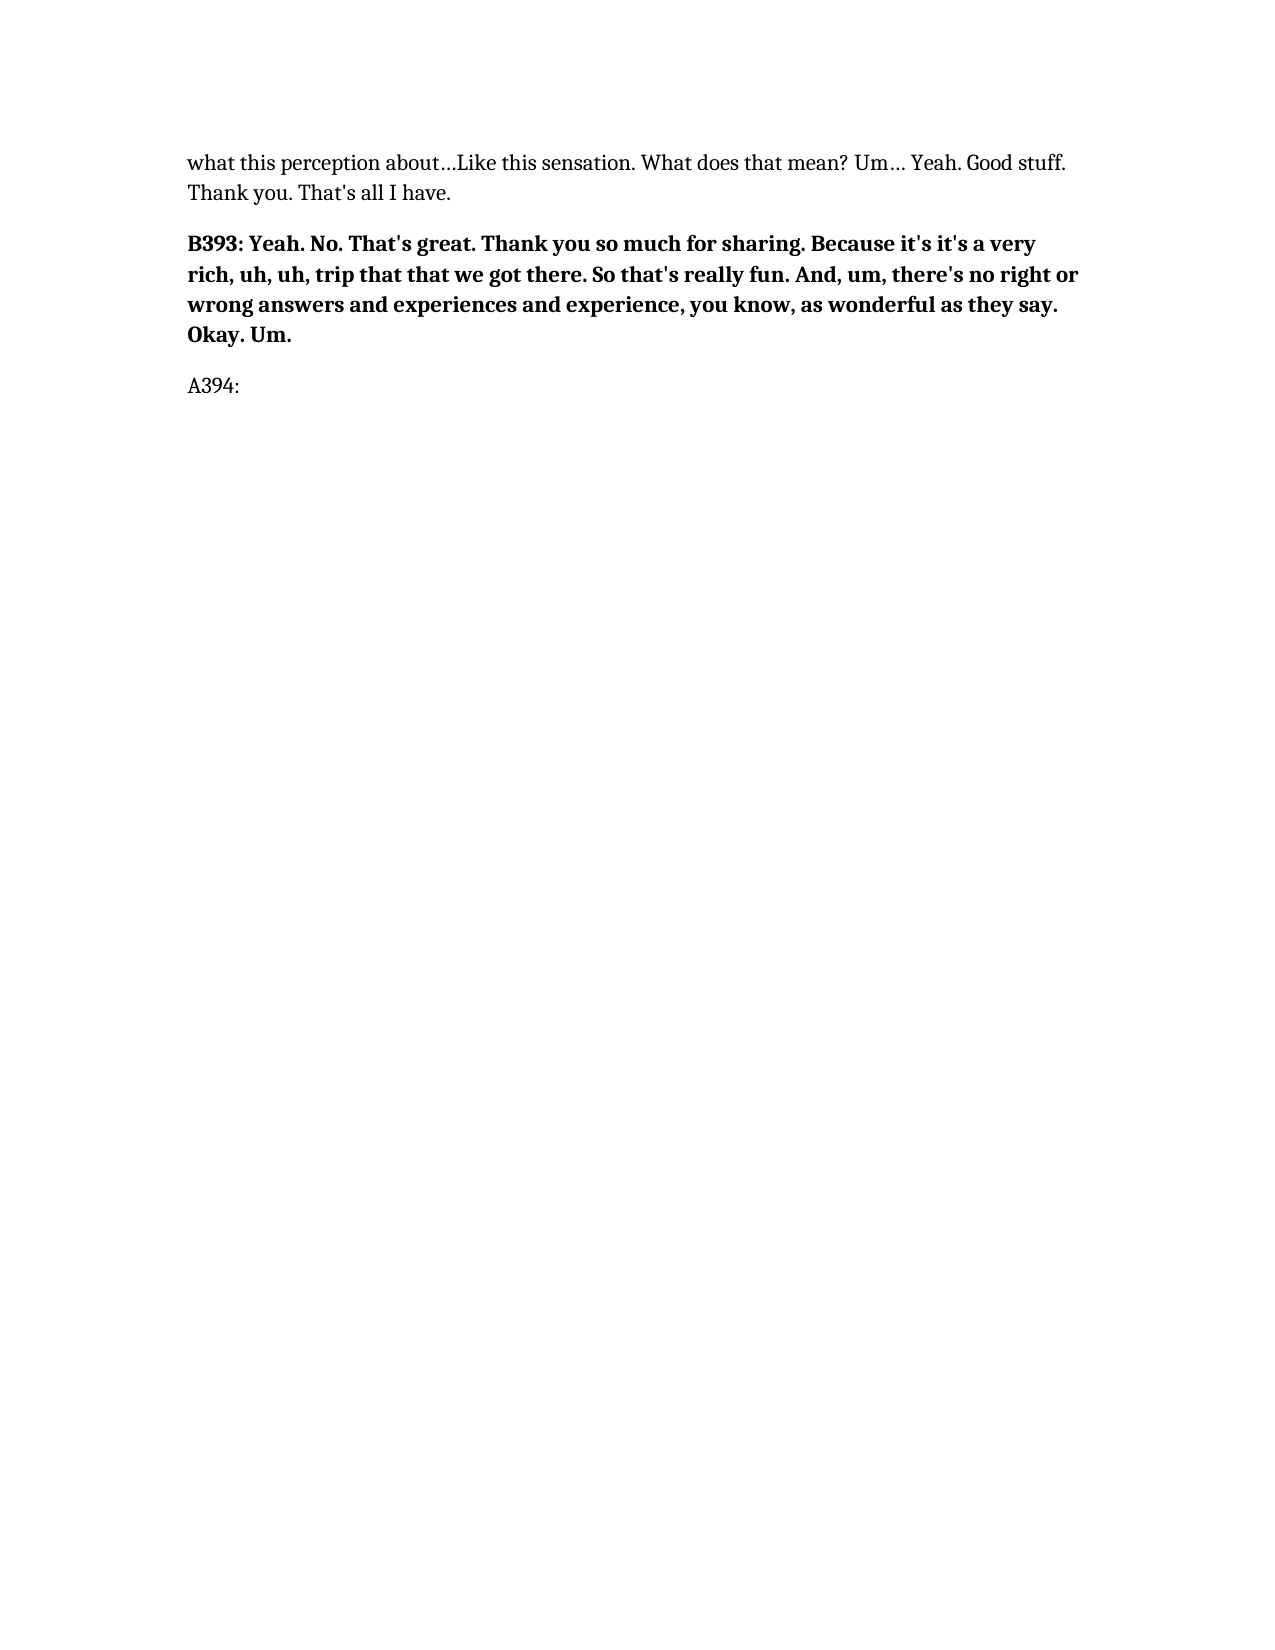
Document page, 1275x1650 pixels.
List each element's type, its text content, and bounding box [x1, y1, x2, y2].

text A394: [187, 373, 1087, 399]
text B393: Yeah. No. That's great. Thank you so much for sharing. Because it's it's a very rich, uh, uh, trip that that we got there. So that's really fun. And, um, there's no right or wrong answers and experiences and experience, you know, as wonderful as they say. Okay. Um. [187, 231, 1087, 348]
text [187, 150, 1087, 207]
